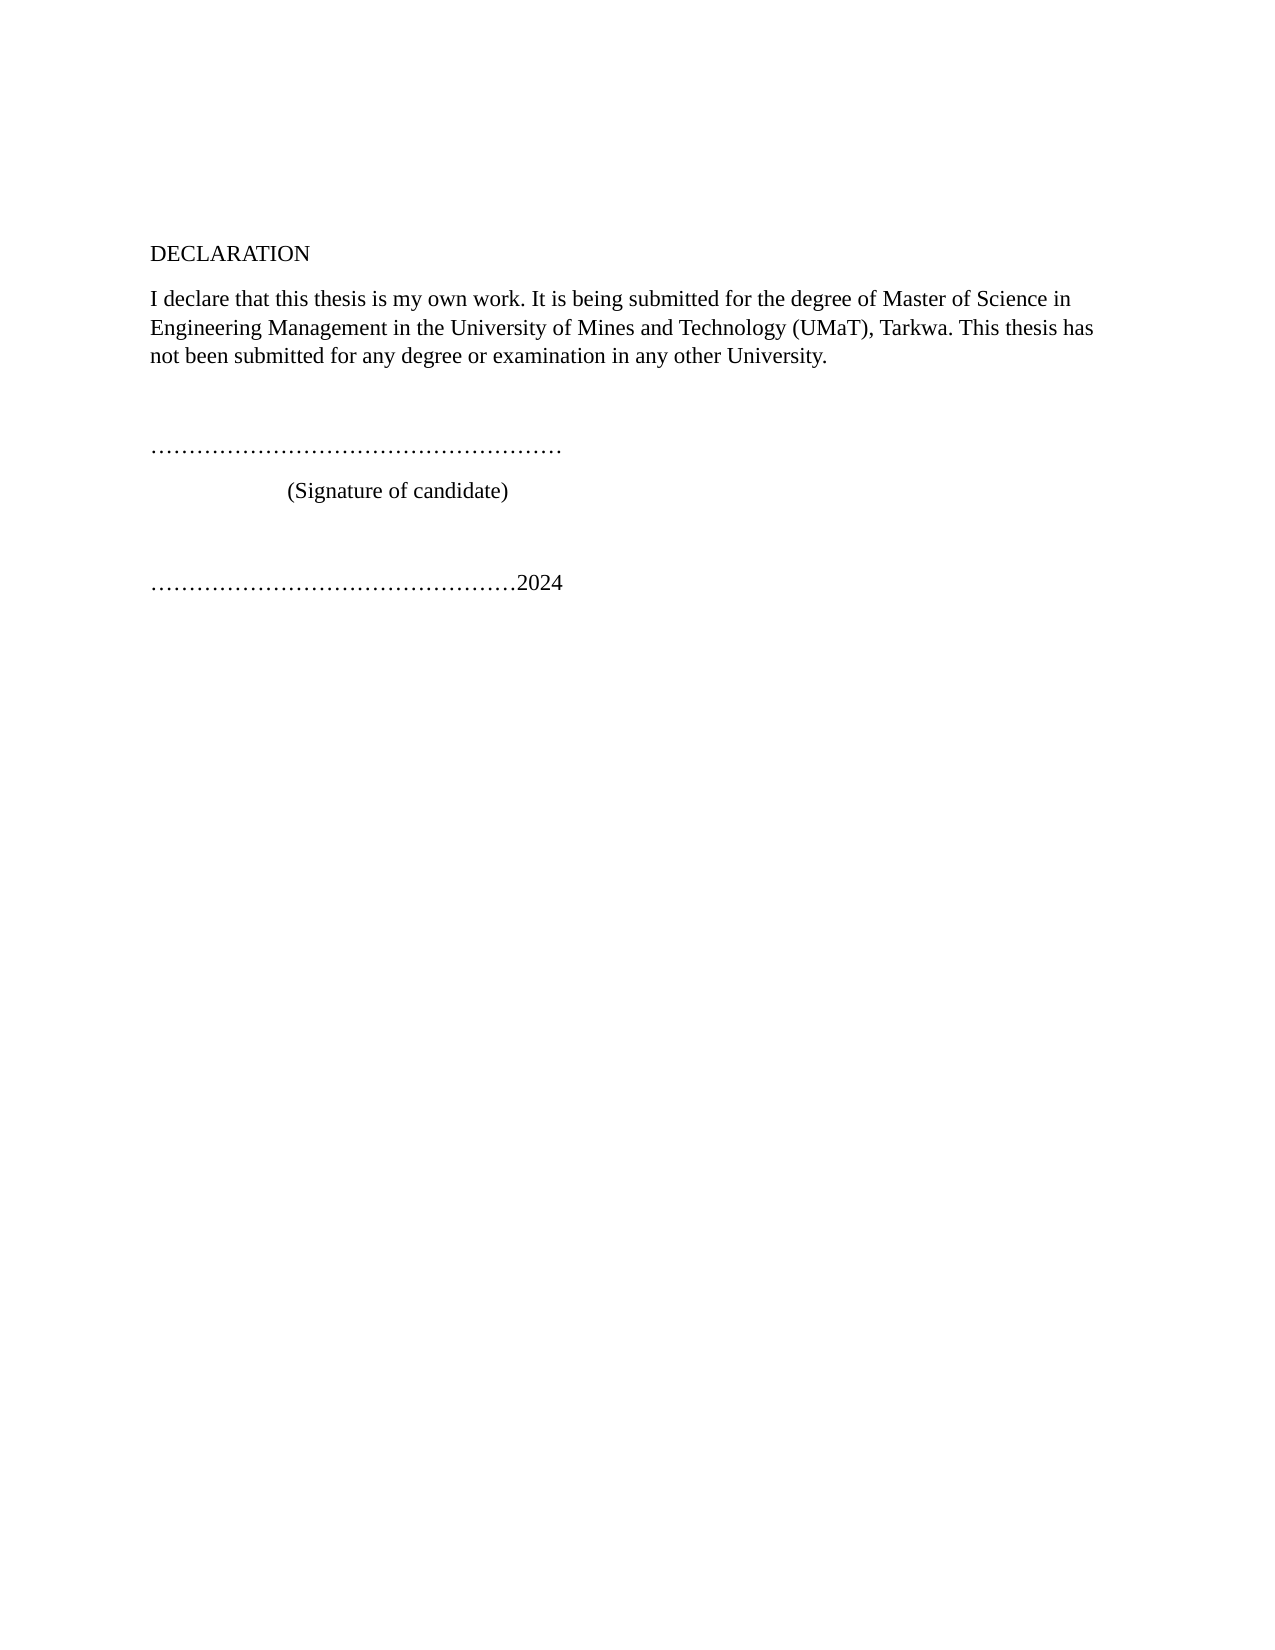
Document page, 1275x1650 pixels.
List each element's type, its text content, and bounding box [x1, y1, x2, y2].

text I declare that this thesis is my own work. It is being submitted for the degree of Master of Science in Engineering Management in the University of Mines and Technology (UMaT), Tarkwa. This thesis has not been submitted for any degree or examination in any other University. [150, 285, 1125, 368]
text ……………………………………………… [150, 432, 1125, 459]
text DECLARATION [150, 240, 1125, 267]
text (Signature of candidate) [150, 477, 1125, 504]
text …………………………………………2024 [150, 569, 1125, 596]
